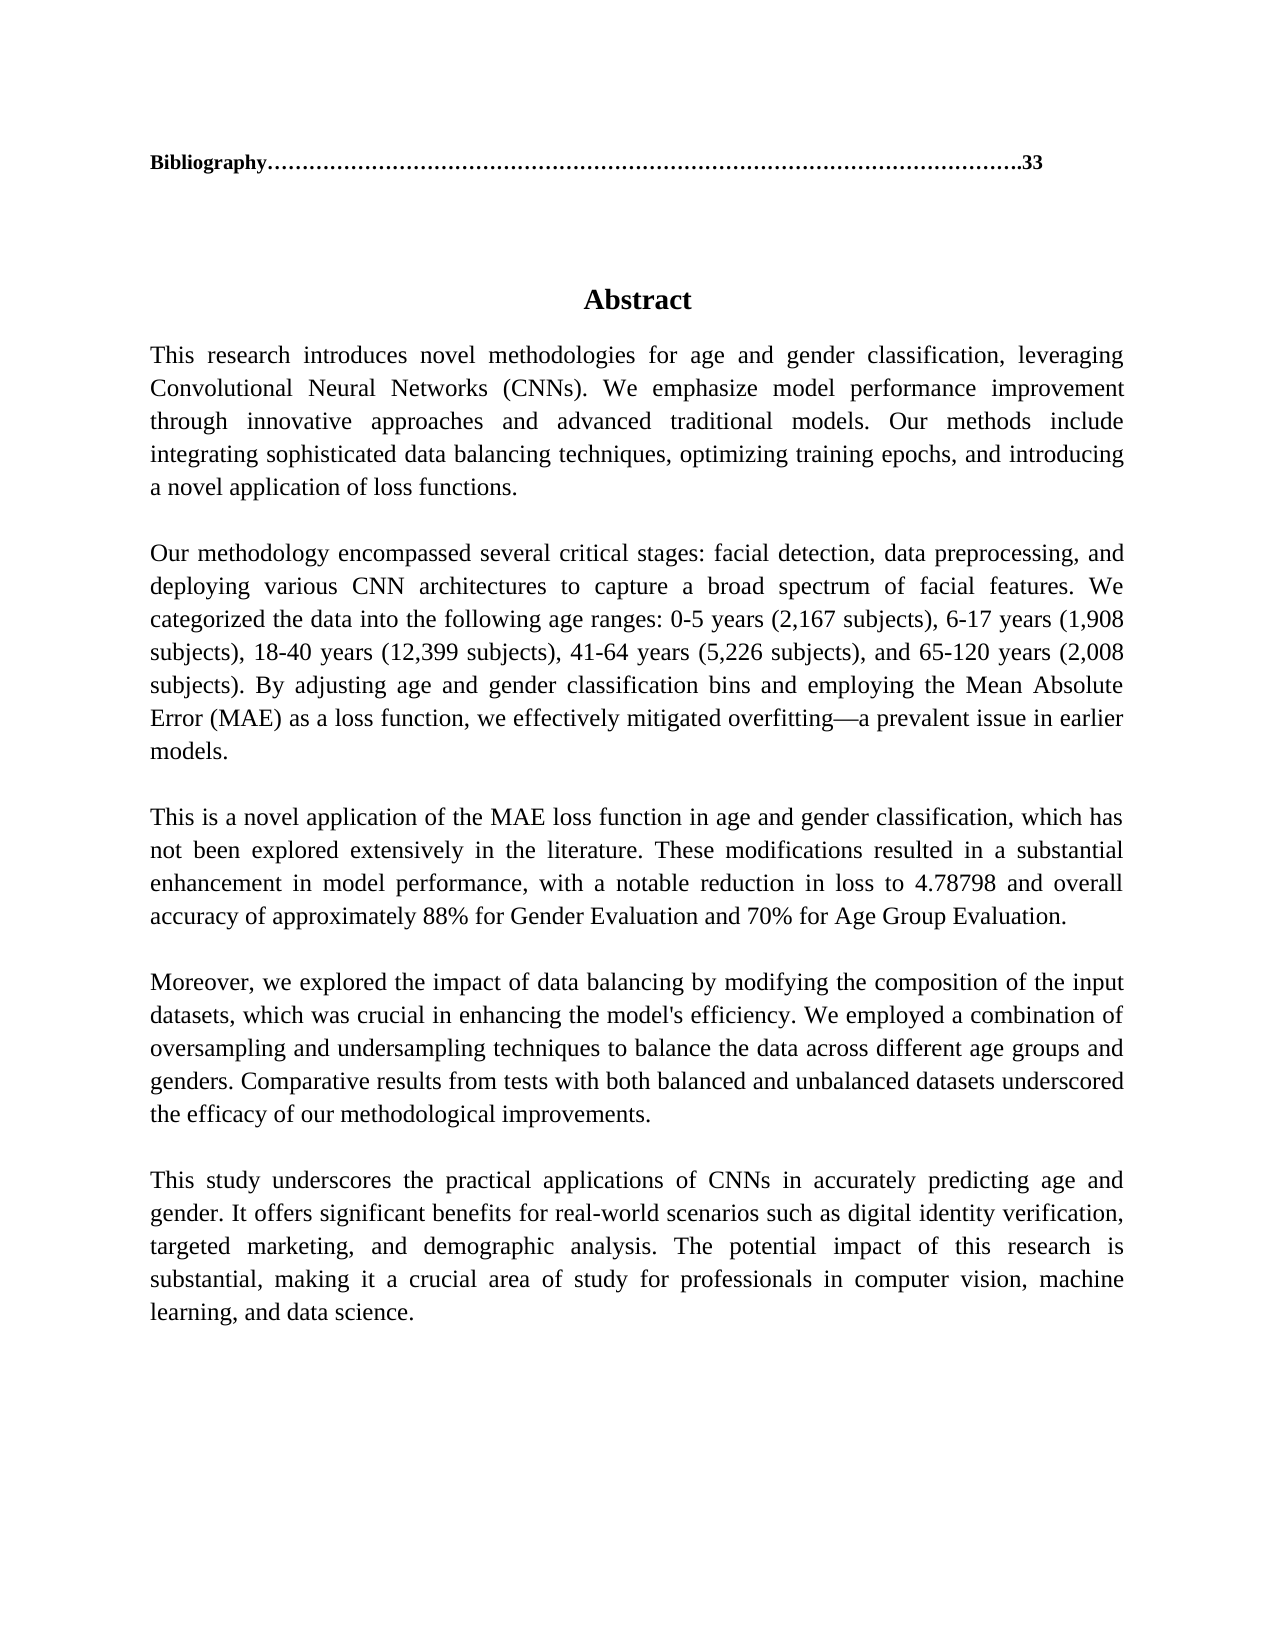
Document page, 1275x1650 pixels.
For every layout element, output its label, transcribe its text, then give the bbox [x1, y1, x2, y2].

subtitle Abstract [150, 282, 1125, 316]
text This is a novel application of the MAE loss function in age and gender classification, which has not been explored extensively in the literature. These modifications resulted in a substantial enhancement in model performance, with a notable reduction in loss to 4.78798 and overall accuracy of approximately 88% for Gender Evaluation and 70% for Age Group Evaluation. [150, 802, 1125, 930]
text This study underscores the practical applications of CNNs in accurately predicting age and gender. It offers significant benefits for real-world scenarios such as digital identity verification, targeted marketing, and demographic analysis. The potential impact of this research is substantial, making it a crucial area of study for professionals in computer vision, machine learning, and data science. [150, 1165, 1125, 1326]
text This research introduces novel methodologies for age and gender classification, leveraging Convolutional Neural Networks (CNNs). We emphasize model performance improvement through innovative approaches and advanced traditional models. Our methods include integrating sophisticated data balancing techniques, optimizing training epochs, and introducing a novel application of loss functions. [150, 340, 1125, 501]
text Moreover, we explored the impact of data balancing by modifying the composition of the input datasets, which was crucial in enhancing the model's efficiency. We employed a combination of oversampling and undersampling techniques to balance the data across different age groups and genders. Comparative results from tests with both balanced and unbalanced datasets underscored the efficacy of our methodological improvements. [150, 967, 1125, 1128]
text Our methodology encompassed several critical stages: facial detection, data preprocessing, and deploying various CNN architectures to capture a broad spectrum of facial features. We categorized the data into the following age ranges: 0-5 years (2,167 subjects), 6-17 years (1,908 subjects), 18-40 years (12,399 subjects), 41-64 years (5,226 subjects), and 65-120 years (2,008 subjects). By adjusting age and gender classification bins and employing the Mean Absolute Error (MAE) as a loss function, we effectively mitigated overfitting—a prevalent issue in earlier models. [150, 538, 1125, 765]
